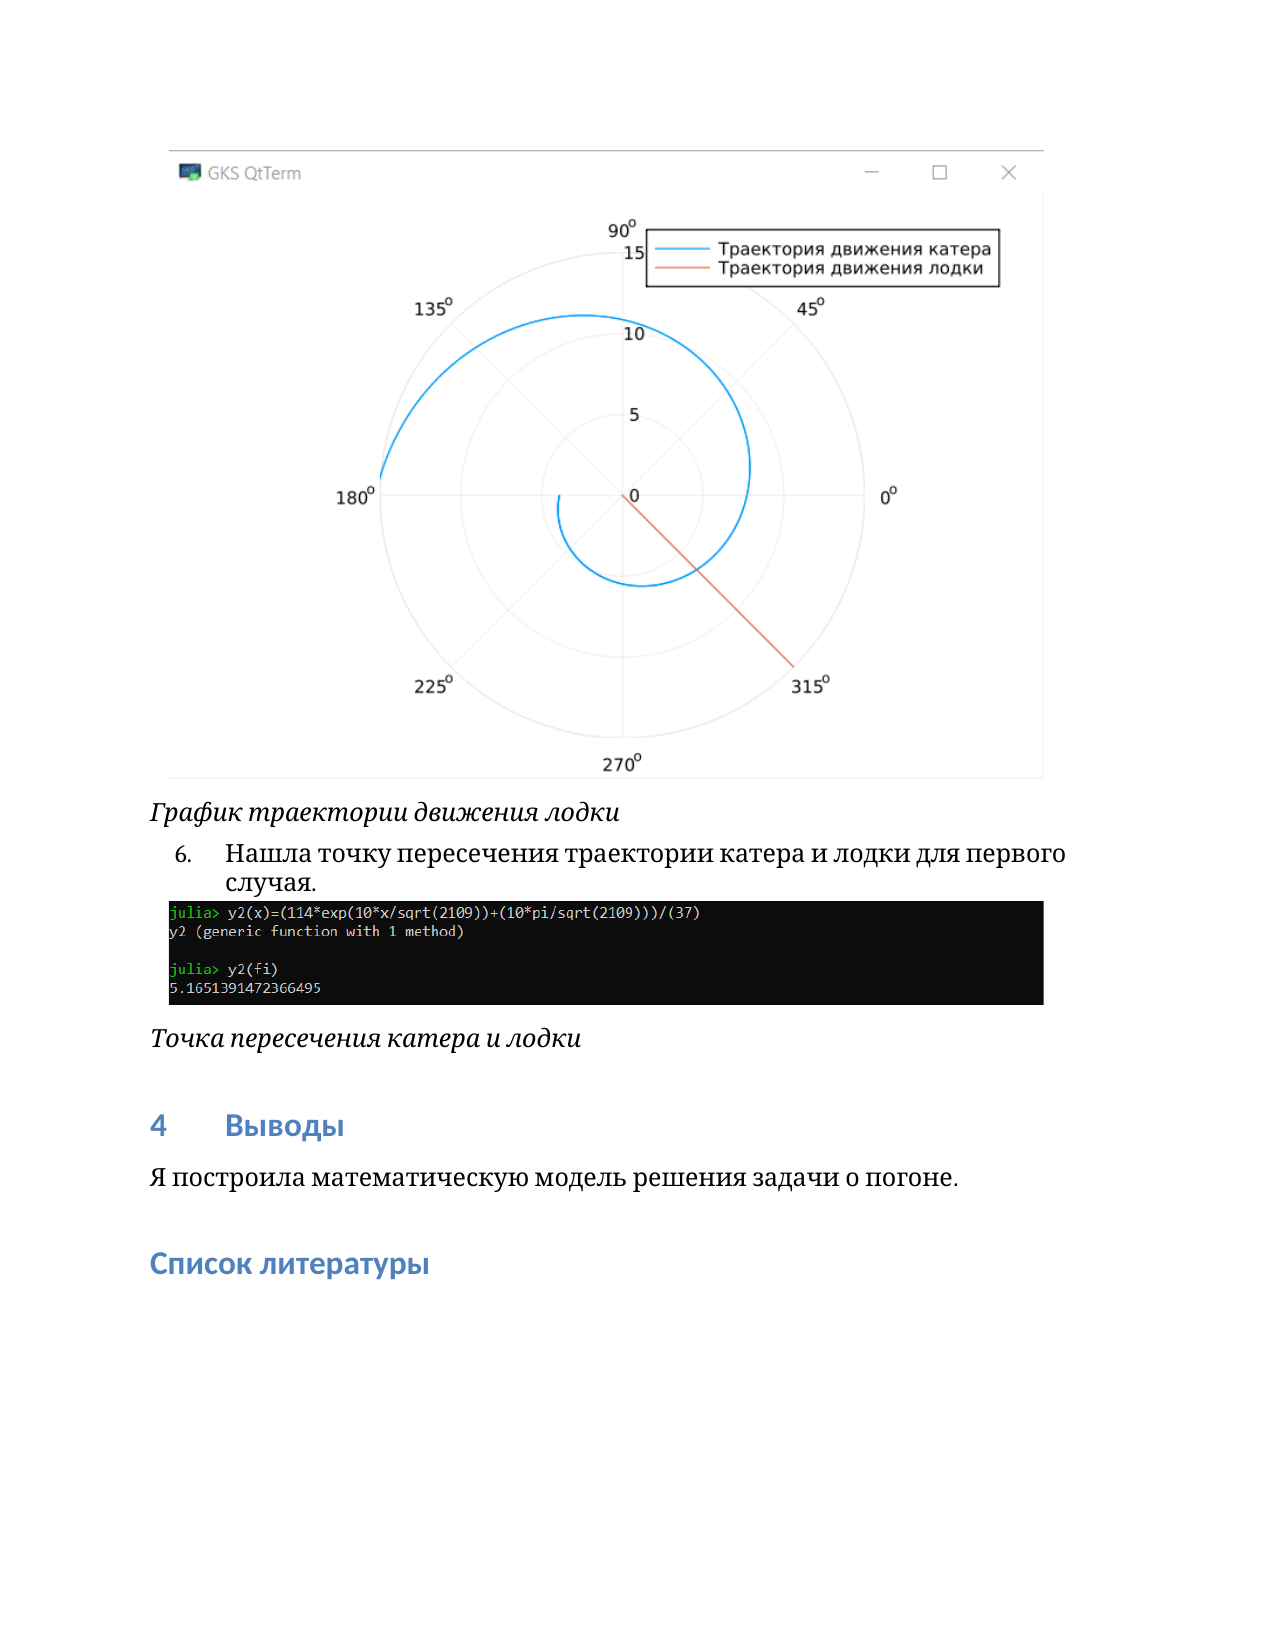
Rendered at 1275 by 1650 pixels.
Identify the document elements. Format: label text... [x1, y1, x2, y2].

subtitle 4 Выводы [150, 1104, 1125, 1145]
text Я построила математическую модель решения задачи о погоне. [150, 1163, 1125, 1192]
picture [168, 150, 1044, 779]
text Точка пересечения катера и лодки [150, 1025, 1125, 1054]
text График траектории движения лодки [150, 799, 1125, 828]
subtitle Список литературы [150, 1242, 1125, 1283]
picture [168, 901, 1044, 1005]
list Нашла точку пересечения траектории катера и лодки для первого случая. [175, 840, 1125, 898]
